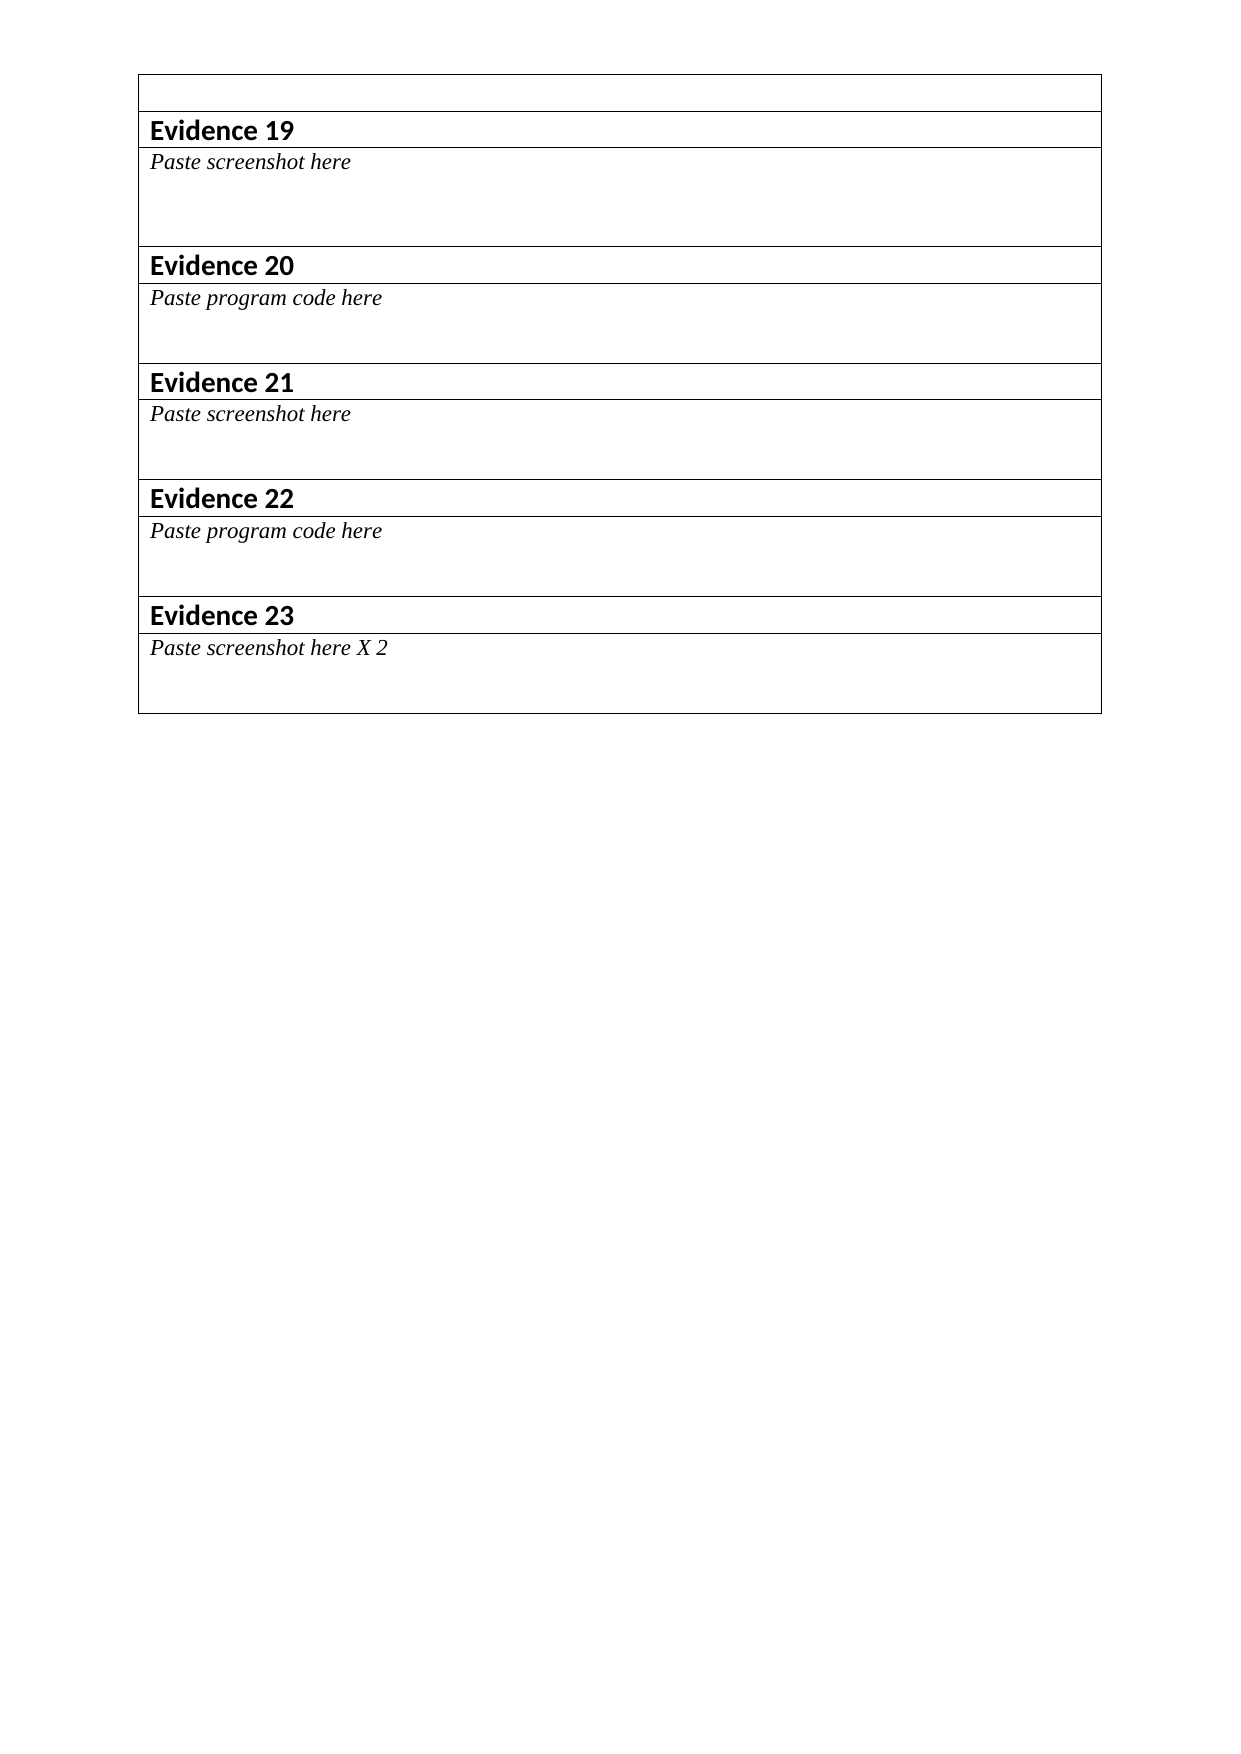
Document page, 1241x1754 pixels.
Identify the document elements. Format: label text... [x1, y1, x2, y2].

table_cell Paste screenshot here [139, 148, 1101, 246]
table_cell Paste program code here [139, 284, 1101, 363]
table_cell Paste screenshot here X 2 [139, 634, 1101, 713]
table_cell Paste program code here [139, 517, 1101, 596]
table_cell Evidence 19 [139, 112, 1101, 147]
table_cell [139, 75, 1101, 111]
table_cell Evidence 20 [139, 247, 1101, 282]
table_cell Evidence 23 [139, 597, 1101, 633]
table_cell Evidence 21 [139, 364, 1101, 399]
table_cell Evidence 22 [139, 480, 1101, 516]
table_cell Paste screenshot here [139, 400, 1101, 479]
